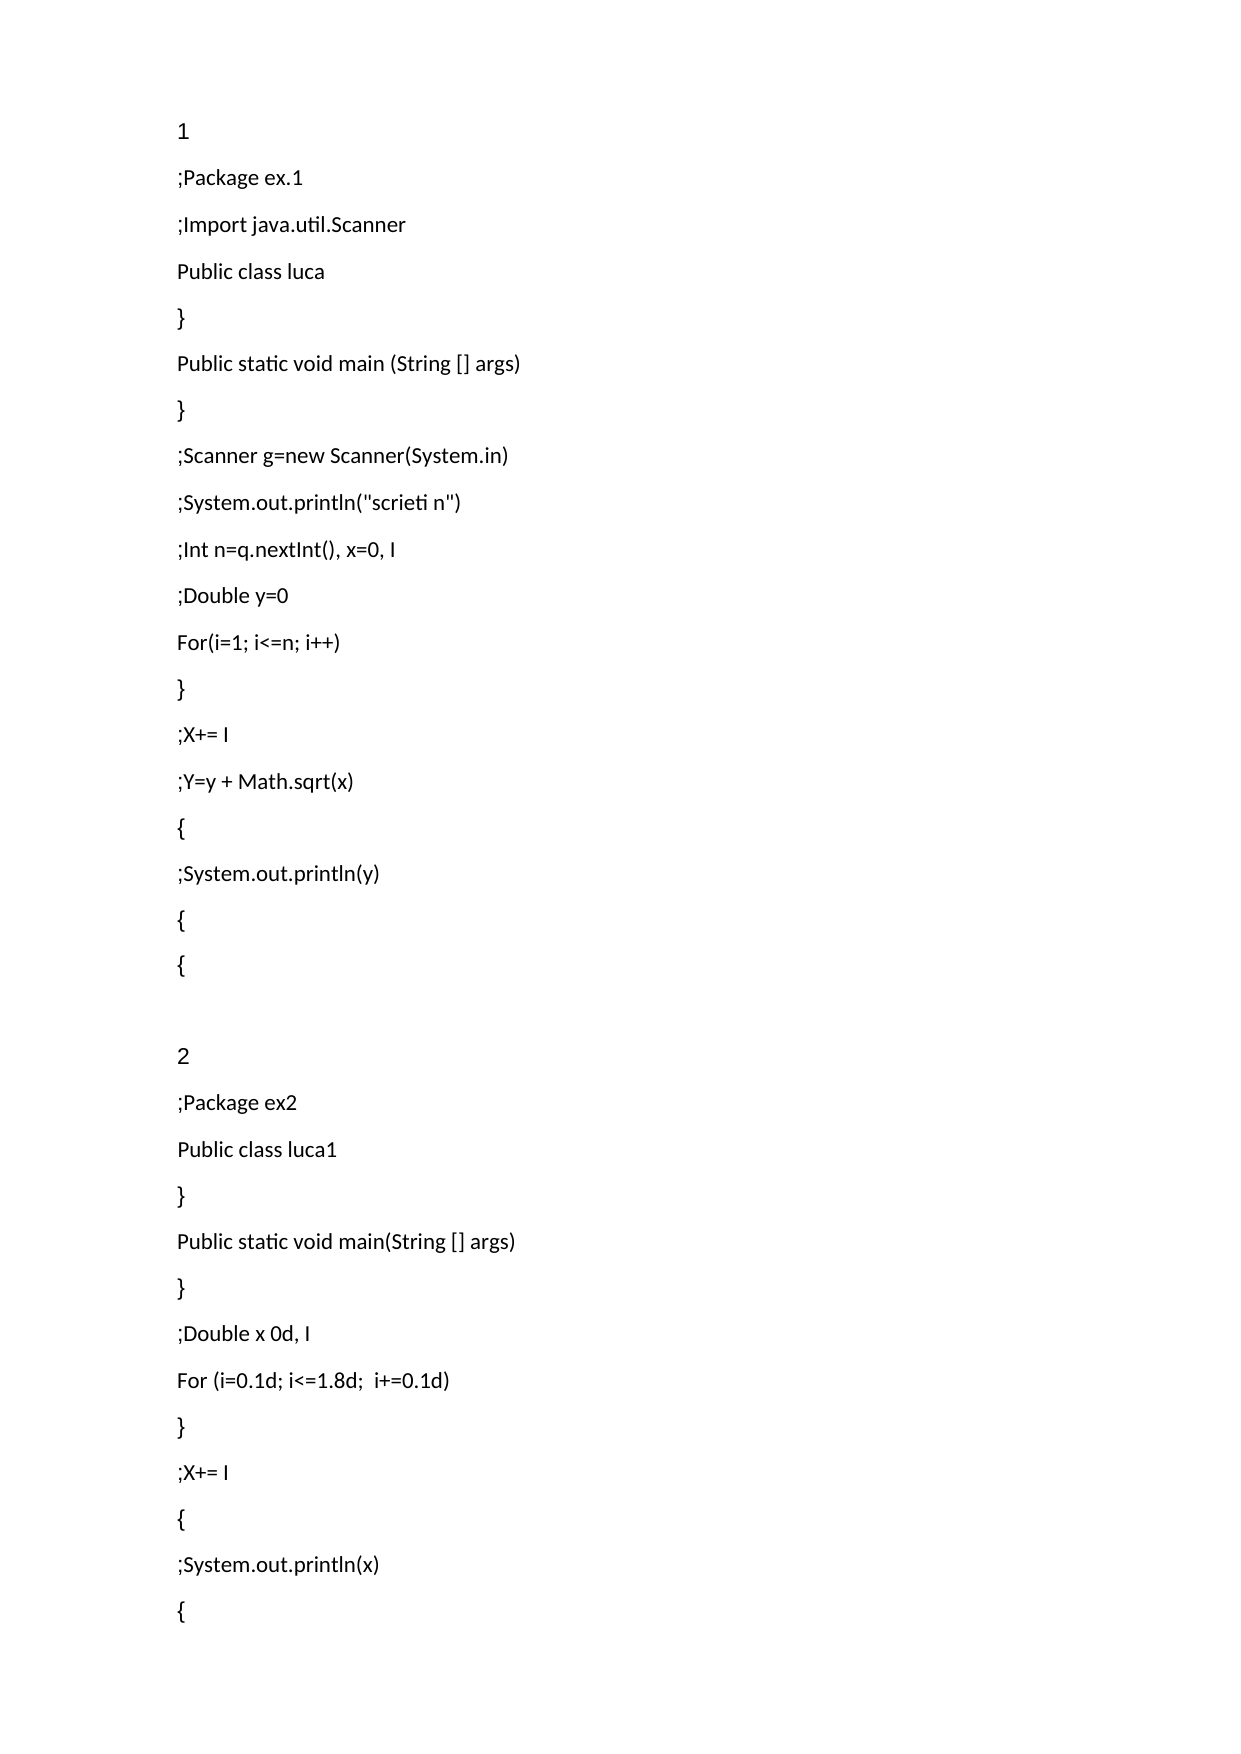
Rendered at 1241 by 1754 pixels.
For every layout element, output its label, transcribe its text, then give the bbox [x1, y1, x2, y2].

text Import java.util.Scanner; [177, 210, 1152, 238]
text { [177, 1274, 1152, 1300]
text { [177, 396, 1152, 422]
text Scanner g=new Scanner(System.in); [177, 441, 1152, 469]
text { [177, 1182, 1152, 1208]
text Public class luca [177, 257, 1152, 285]
text System.out.println(x); [177, 1550, 1152, 1578]
text System.out.println("scrieti n"); [177, 488, 1152, 516]
text For (i=0.1d; i<=1.8d; i+=0.1d) [177, 1366, 1152, 1394]
text Int n=q.nextInt(), x=0, I; [177, 535, 1152, 563]
text 2 [177, 1043, 1152, 1069]
text { [177, 675, 1152, 702]
text } [177, 951, 1152, 978]
text { [177, 304, 1152, 330]
text Public class luca1 [177, 1135, 1152, 1163]
text } [177, 906, 1152, 932]
text 1 [177, 118, 1152, 144]
text X+= I; [177, 1458, 1152, 1486]
text Double y=0; [177, 582, 1152, 609]
text { [177, 1413, 1152, 1439]
text Package ex2; [177, 1088, 1152, 1116]
text Public static void main (String [] args) [177, 349, 1152, 377]
text X+= I; [177, 720, 1152, 748]
text } [177, 1597, 1152, 1623]
text System.out.println(y); [177, 859, 1152, 887]
text } [177, 1505, 1152, 1531]
text For(i=1; i<=n; i++) [177, 628, 1152, 656]
text Double x 0d, I; [177, 1319, 1152, 1347]
text Public static void main(String [] args) [177, 1227, 1152, 1255]
text Package ex.1; [177, 163, 1152, 191]
text Y=y + Math.sqrt(x); [177, 767, 1152, 795]
text } [177, 814, 1152, 841]
